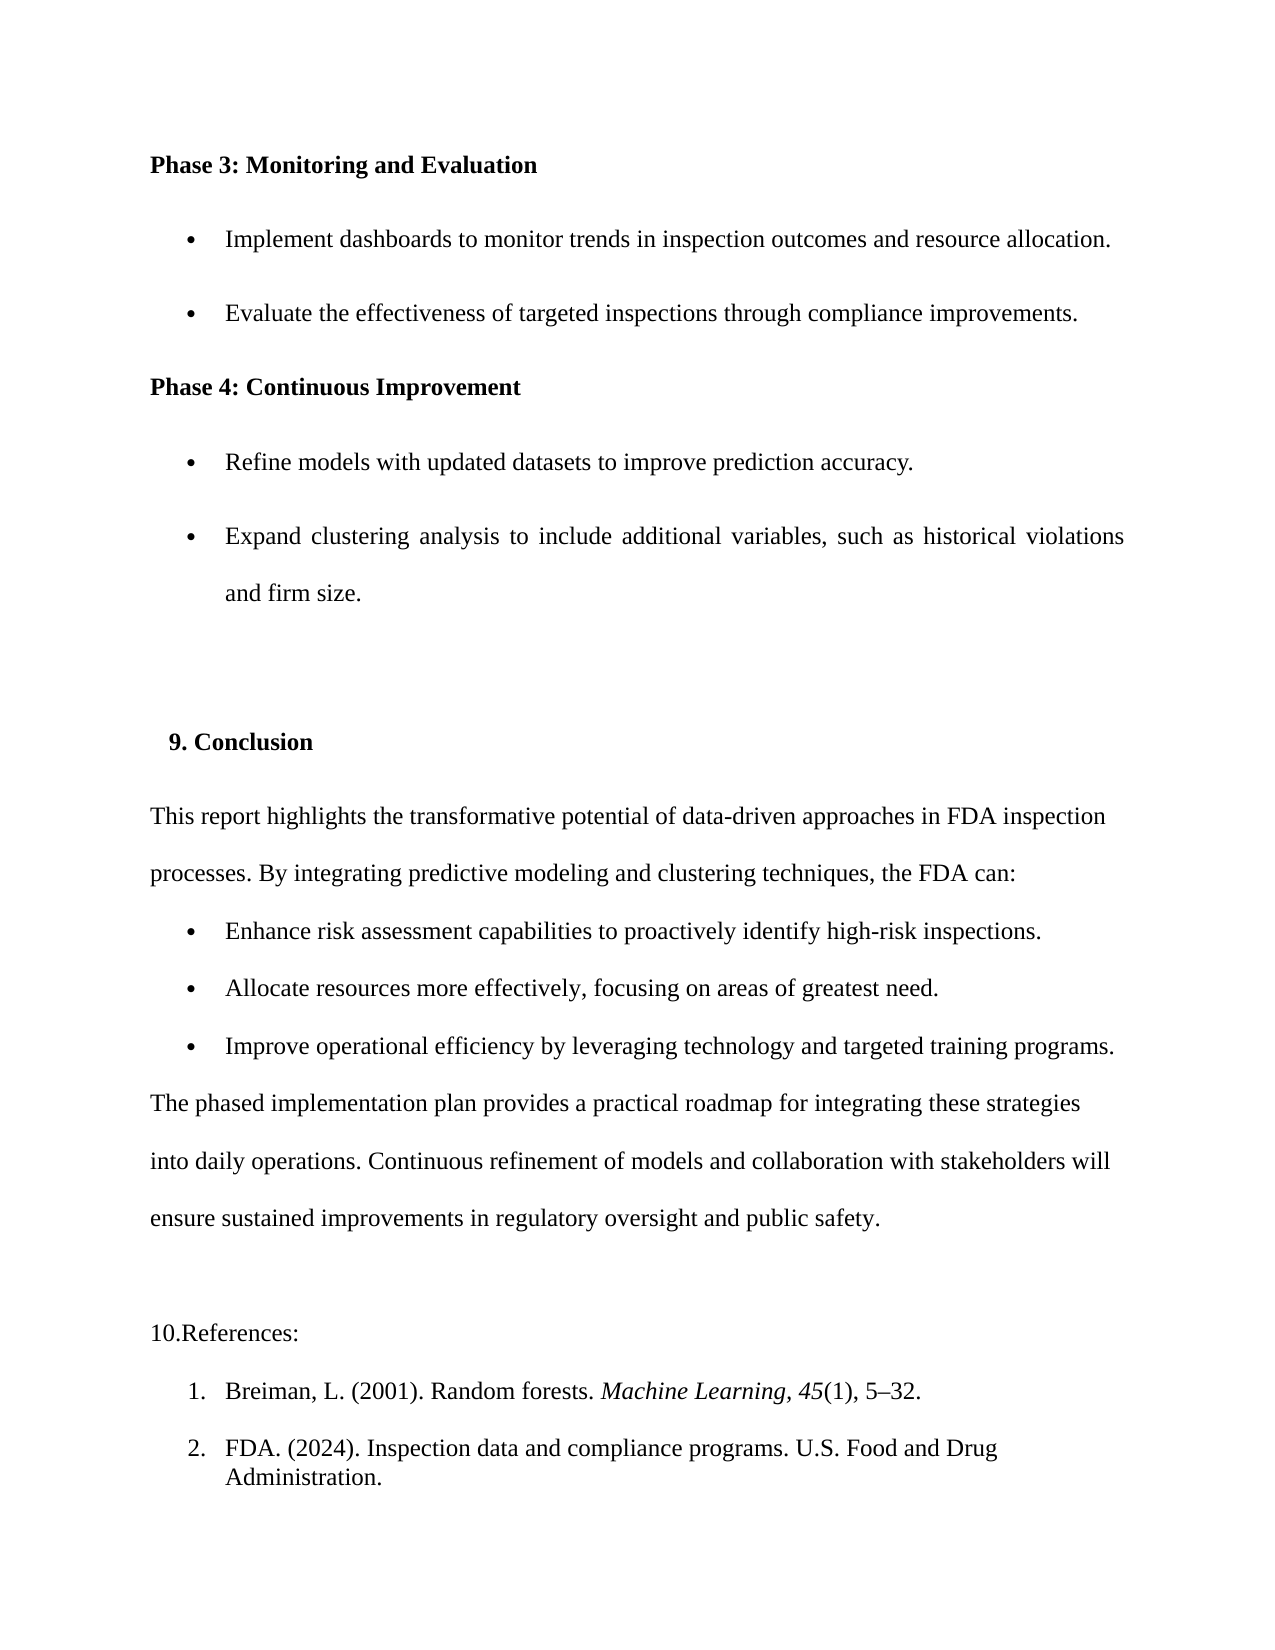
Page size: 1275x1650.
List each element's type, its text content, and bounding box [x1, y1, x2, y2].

text The phased implementation plan provides a practical roadmap for integrating these strategies into daily operations. Continuous refinement of models and collaboration with stakeholders will ensure sustained improvements in regulatory oversight and public safety. [150, 1088, 1125, 1232]
text 9. Conclusion [169, 727, 1125, 755]
text Phase 4: Continuous Improvement [150, 372, 1125, 401]
list Expand clustering analysis to include additional variables, such as historical violations and firm size. [187, 521, 1125, 607]
list Evaluate the effectiveness of targeted inspections through compliance improvements. [187, 298, 1125, 327]
list Breiman, L. (2001). Random forests. Machine Learning, 45(1), 5–32. [187, 1376, 1125, 1404]
text This report highlights the transformative potential of data-driven approaches in FDA inspection processes. By integrating predictive modeling and clustering techniques, the FDA can: [150, 801, 1125, 887]
list Implement dashboards to monitor trends in inspection outcomes and resource allocation. [187, 224, 1125, 253]
text Phase 3: Monitoring and Evaluation [150, 150, 1125, 179]
list Enhance risk assessment capabilities to proactively identify high-risk inspections. [187, 916, 1125, 944]
text 10.References: [150, 1318, 1125, 1347]
list FDA. (2024). Inspection data and compliance programs. U.S. Food and Drug Administration. [187, 1433, 1125, 1491]
list Improve operational efficiency by leveraging technology and targeted training programs. [187, 1031, 1125, 1059]
list Allocate resources more effectively, focusing on areas of greatest need. [187, 973, 1125, 1002]
list Refine models with updated datasets to improve prediction accuracy. [187, 447, 1125, 475]
